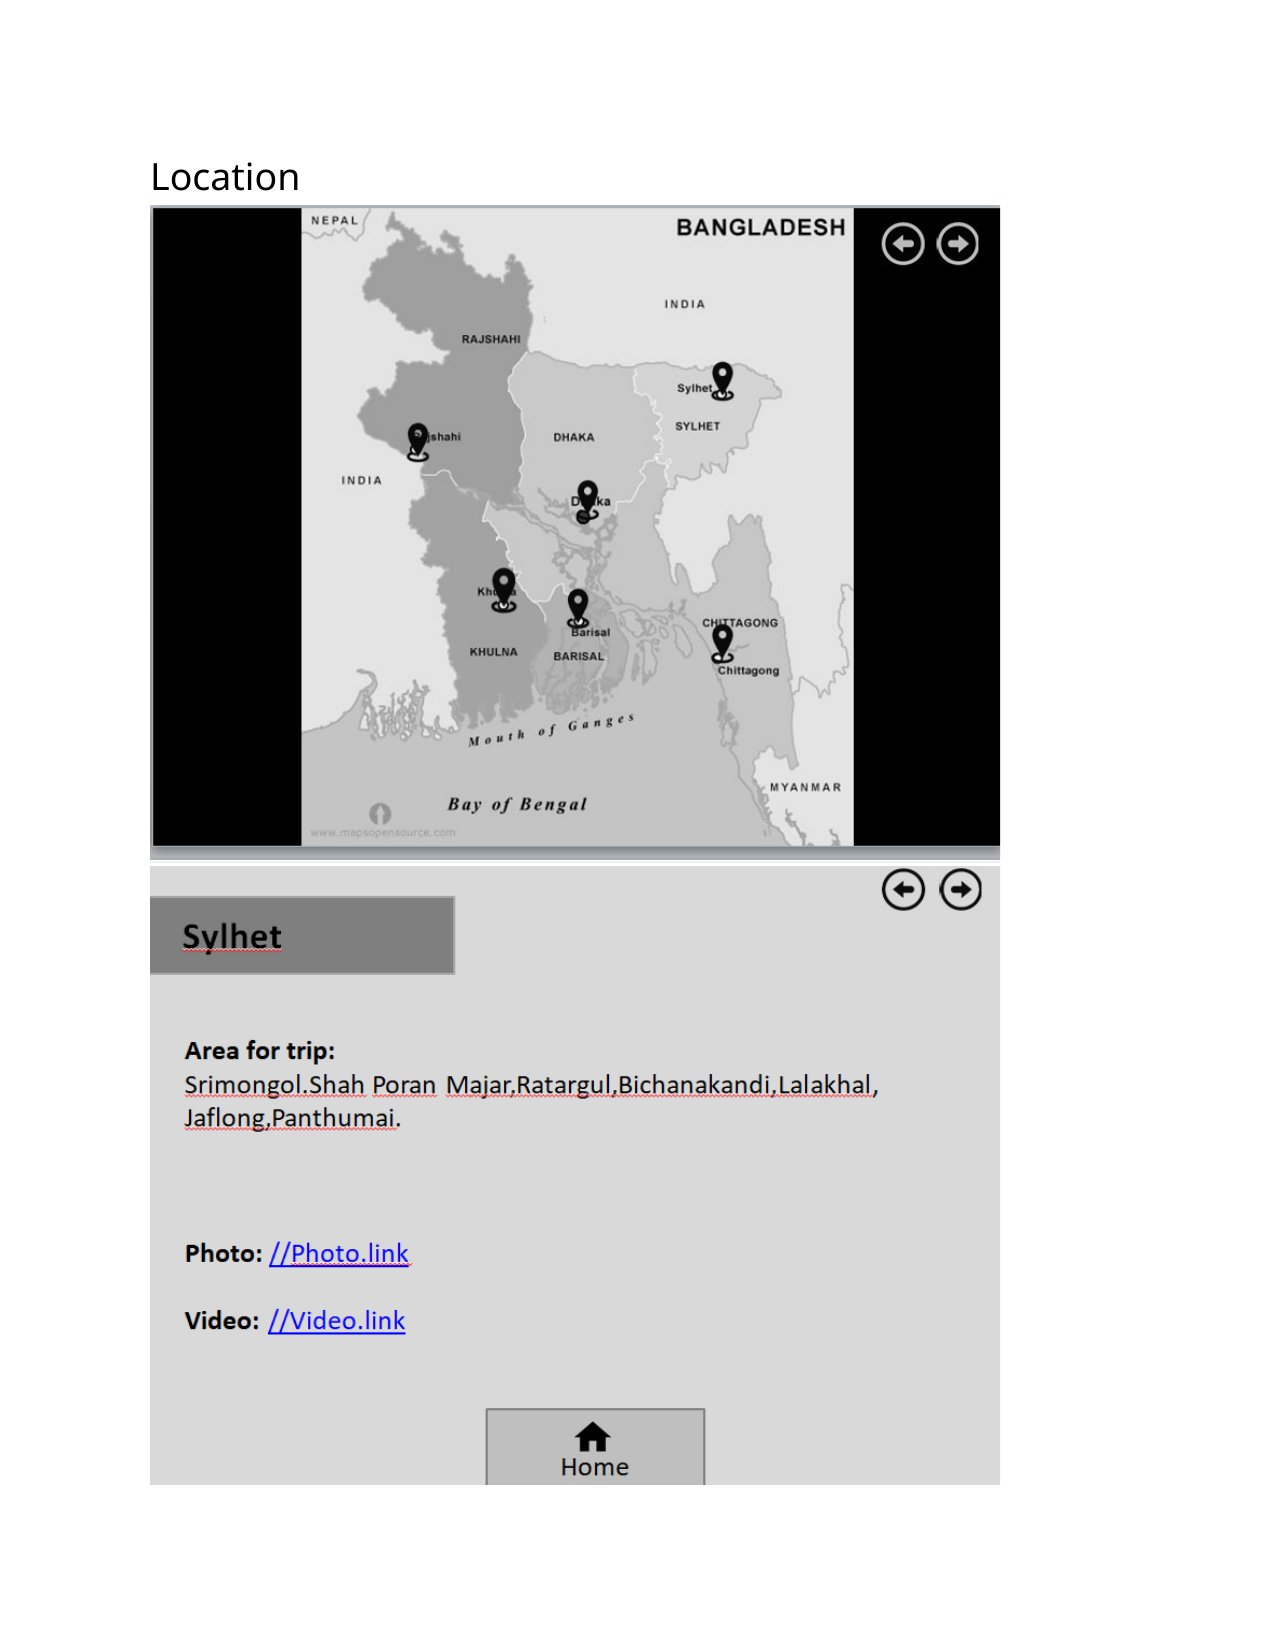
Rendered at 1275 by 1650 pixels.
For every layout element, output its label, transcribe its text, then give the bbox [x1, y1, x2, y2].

picture [150, 205, 1001, 863]
picture [150, 866, 1001, 1485]
